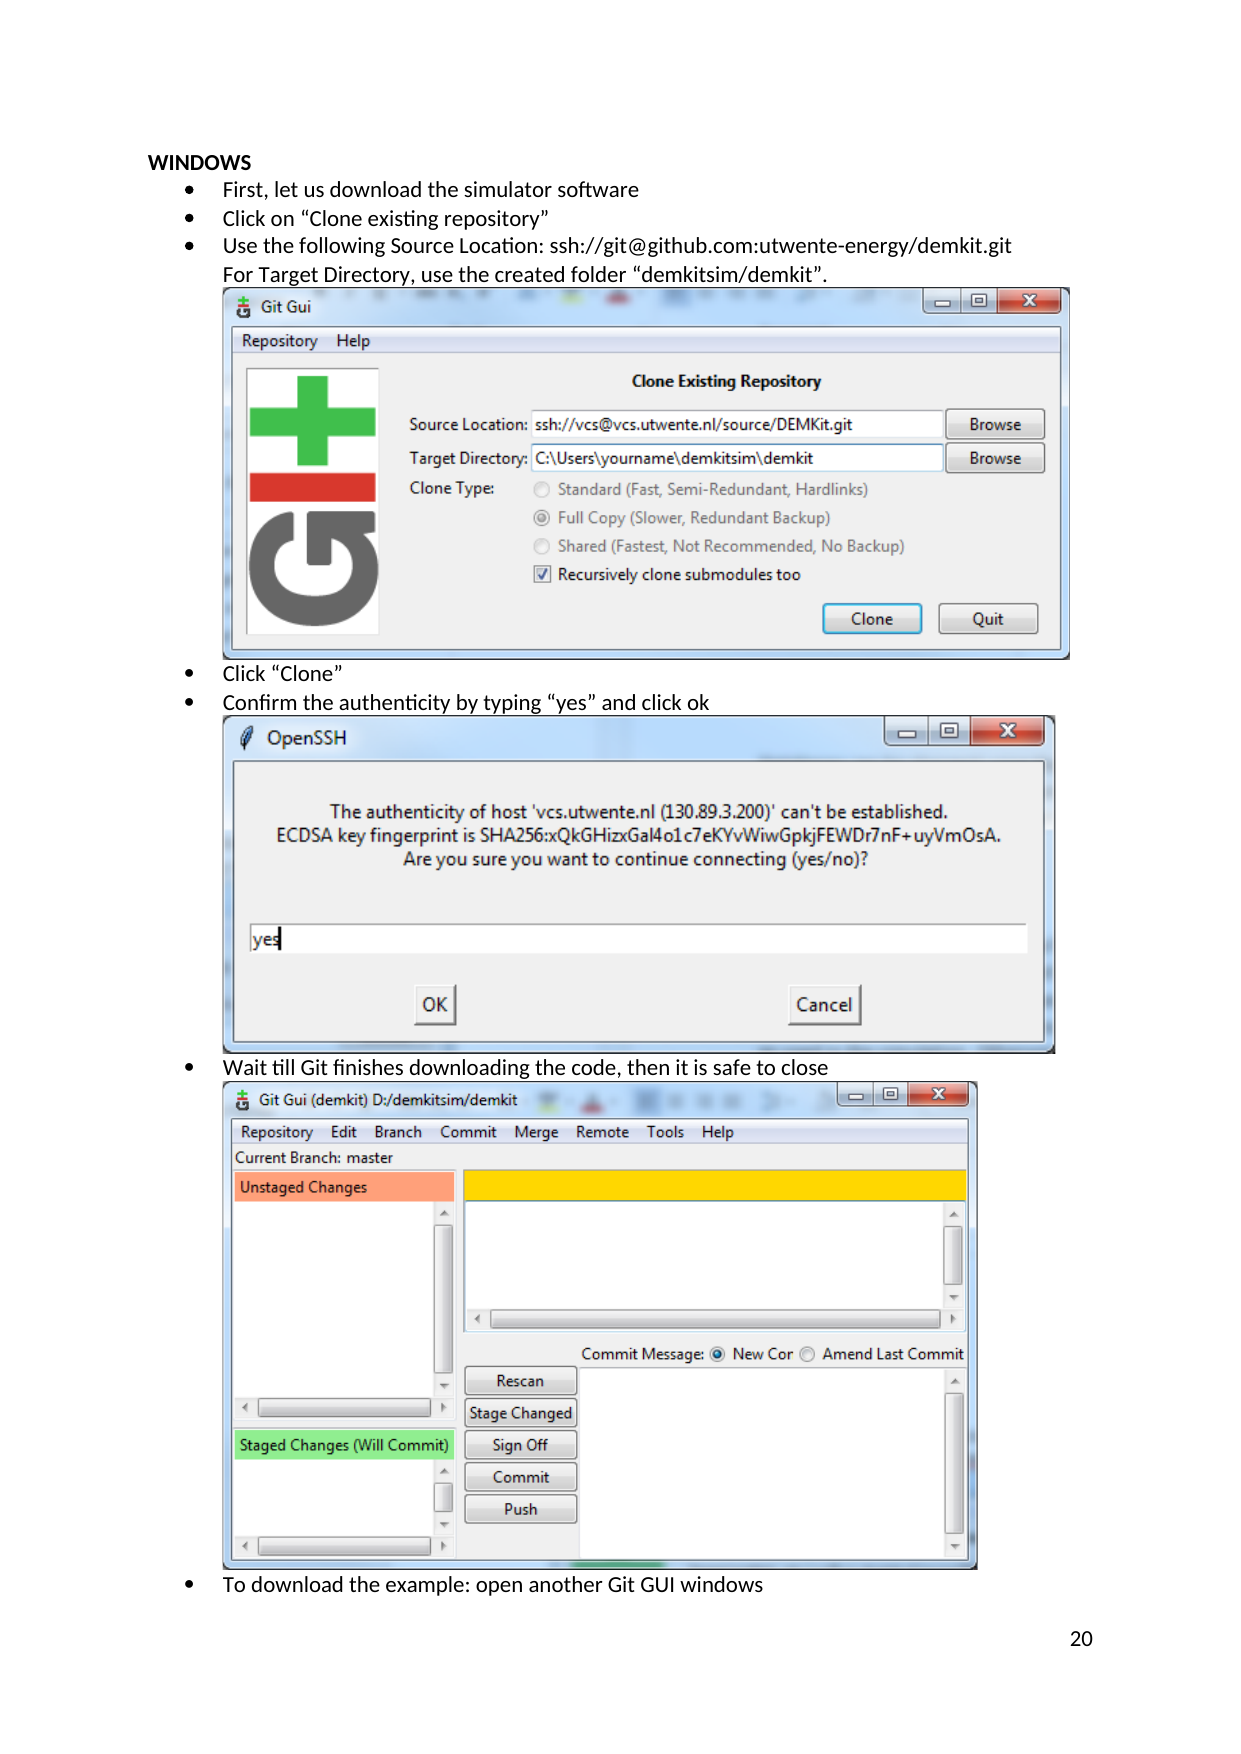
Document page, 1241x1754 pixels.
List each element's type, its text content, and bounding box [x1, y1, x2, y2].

picture [222, 1081, 978, 1570]
list First, let us download the simulator software [185, 176, 1093, 204]
list Use the following Source Location: ssh://git@github.com:utwente-energy/demkit.git For Target Directory, use the created folder “demkitsim/demkit”. [185, 232, 1093, 288]
list Click “Clone” [185, 659, 1093, 688]
text WINDOWS [148, 148, 1093, 176]
list Click on “Clone existing repository” [185, 204, 1093, 232]
picture [222, 287, 1070, 660]
picture [222, 715, 1056, 1054]
list To download the example: open another Git GUI windows [185, 1570, 1093, 1598]
